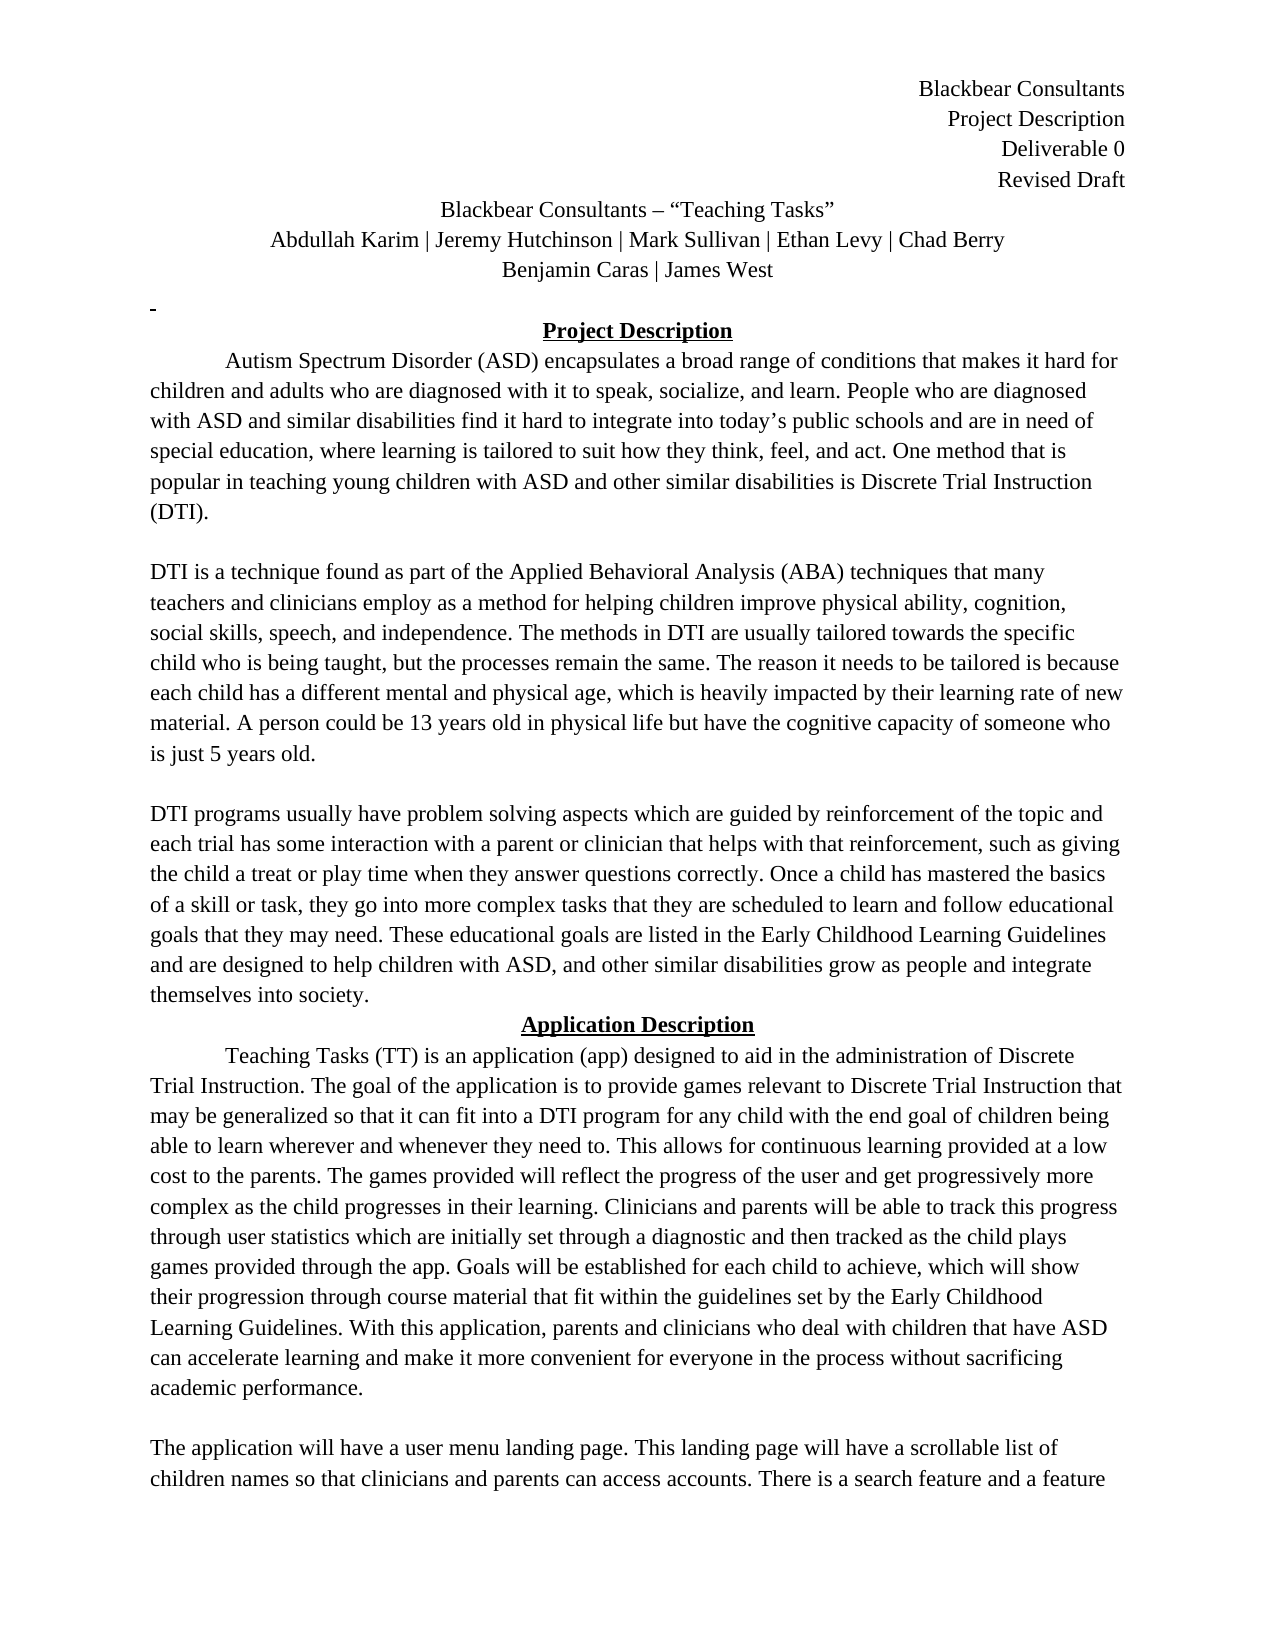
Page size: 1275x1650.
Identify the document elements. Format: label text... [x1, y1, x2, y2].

text Autism Spectrum Disorder (ASD) encapsulates a broad range of conditions that makes it hard for children and adults who are diagnosed with it to speak, socialize, and learn. People who are diagnosed with ASD and similar disabilities find it hard to integrate into today’s public schools and are in need of special education, where learning is tailored to suit how they think, feel, and act. One method that is popular in teaching young children with ASD and other similar disabilities is Discrete Trial Instruction (DTI). [150, 347, 1125, 524]
text DTI programs usually have problem solving aspects which are guided by reinforcement of the topic and each trial has some interaction with a parent or clinician that helps with that reinforcement, such as giving the child a treat or play time when they answer questions correctly. Once a child has mastered the basics of a skill or task, they go into more complex tasks that they are scheduled to learn and follow educational goals that they may need. These educational goals are listed in the Early Childhood Learning Guidelines and are designed to help children with ASD, and other similar disabilities grow as people and integrate themselves into society. [150, 800, 1125, 1008]
text Benjamin Caras | James West [150, 256, 1125, 283]
text Teaching Tasks (TT) is an application (app) designed to aid in the administration of Discrete Trial Instruction. The goal of the application is to provide games relevant to Discrete Trial Instruction that may be generalized so that it can fit into a DTI program for any child with the end goal of children being able to learn wherever and whenever they need to. This allows for continuous learning provided at a low cost to the parents. The games provided will reflect the progress of the user and get progressively more complex as the child progresses in their learning. Clinicians and parents will be able to track this progress through user statistics which are initially set through a diagnostic and then tracked as the child plays games provided through the app. Goals will be established for each child to achieve, which will show their progression through course material that fit within the guidelines set by the Early Childhood Learning Guidelines. With this application, parents and clinicians who deal with children that have ASD can accelerate learning and make it more convenient for everyone in the process without sacrificing academic performance. [150, 1042, 1125, 1400]
text DTI is a technique found as part of the Applied Behavioral Analysis (ABA) techniques that many teachers and clinicians employ as a method for helping children improve physical ability, cognition, social skills, speech, and independence. The methods in DTI are usually tailored towards the specific child who is being taught, but the processes remain the same. The reason it needs to be tailored is because each child has a different mental and physical age, which is heavily impacted by their learning rate of new material. A person could be 13 years old in physical life but have the cognitive capacity of someone who is just 5 years old. [150, 558, 1125, 766]
text Application Description [150, 1011, 1125, 1038]
text Blackbear Consultants – “Teaching Tasks” [150, 196, 1125, 222]
text Project Description [150, 317, 1125, 343]
text Abdullah Karim | Jeremy Hutchinson | Mark Sullivan | Ethan Levy | Chad Berry [150, 226, 1125, 252]
